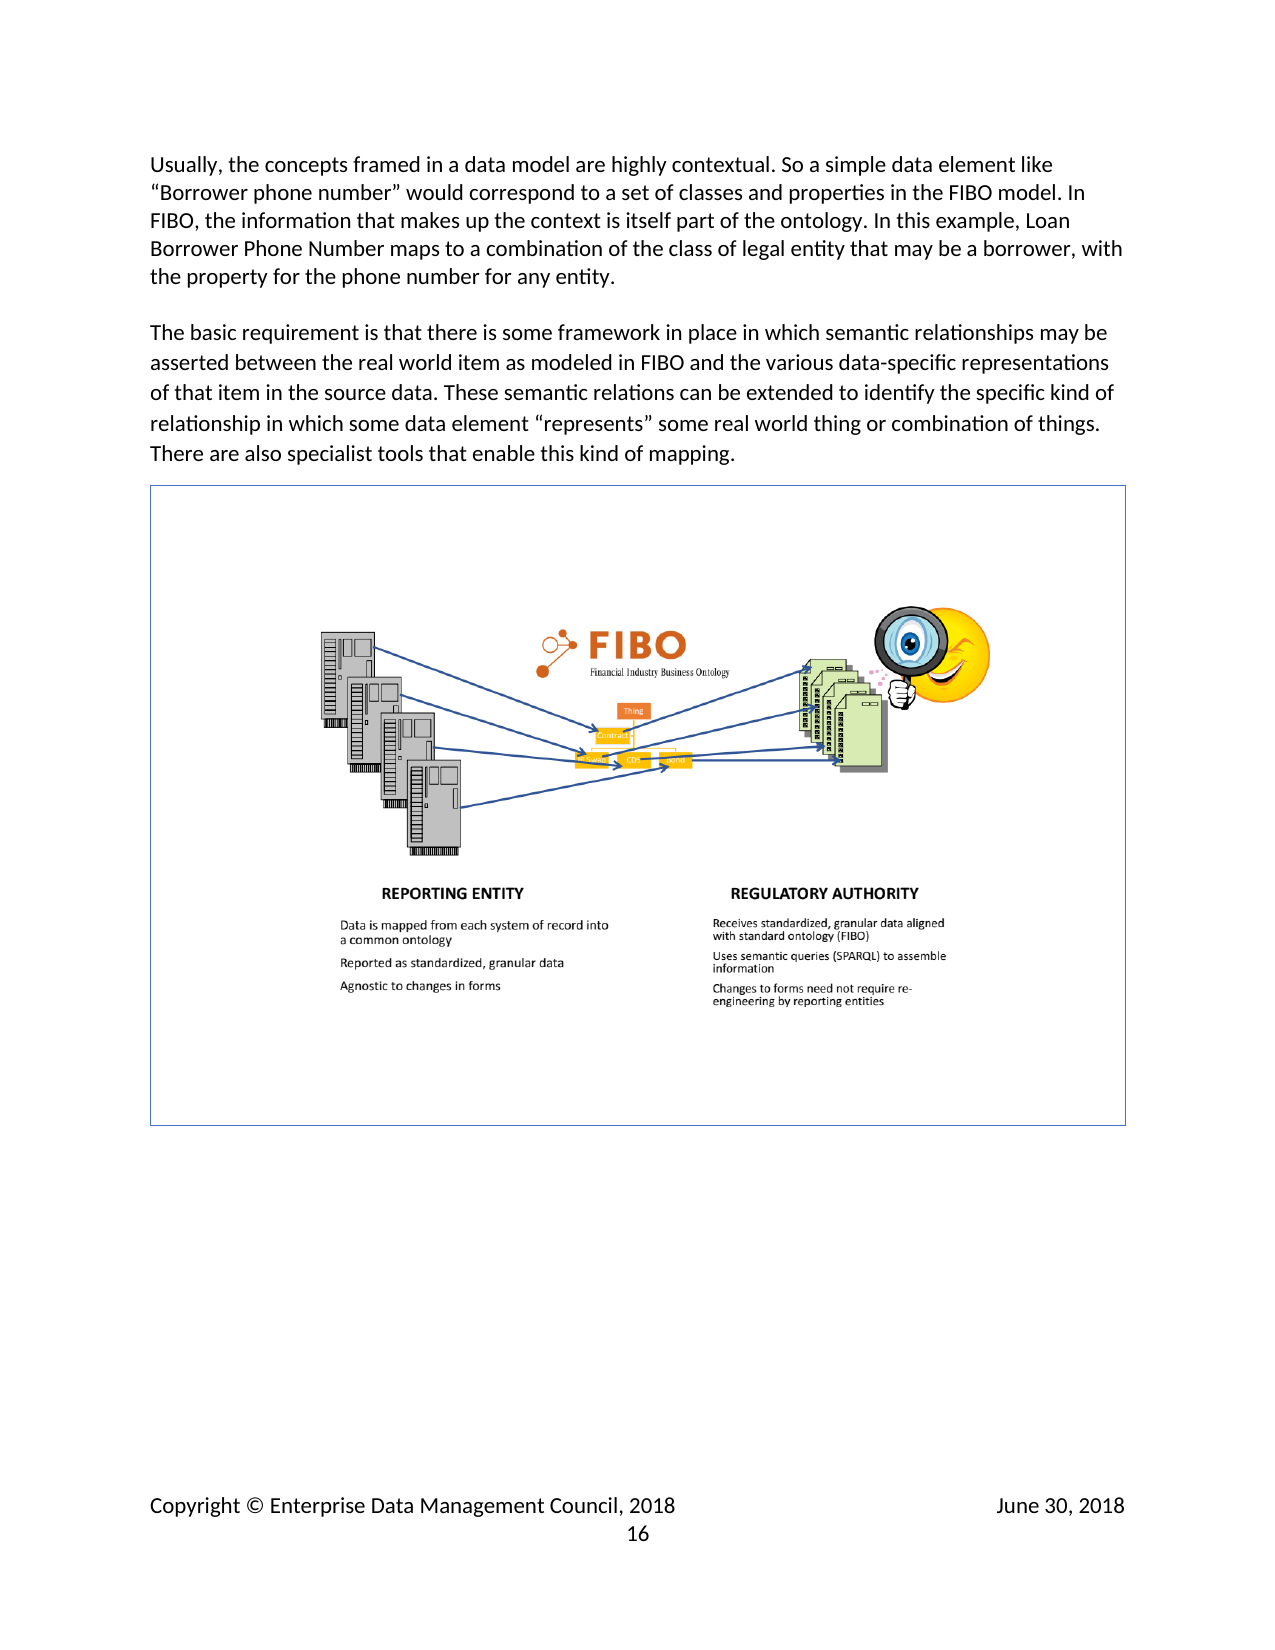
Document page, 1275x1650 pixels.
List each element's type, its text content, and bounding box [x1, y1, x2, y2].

text The basic requirement is that there is some framework in place in which semantic relationships may be asserted between the real world item as modeled in FIBO and the various data-specific representations of that item in the source data. These semantic relations can be extended to identify the specific kind of relationship in which some data element “represents” some real world thing or combination of things. There are also specialist tools that enable this kind of mapping. [150, 318, 1125, 467]
text Usually, the concepts framed in a data model are highly contextual. So a simple data element like “Borrower phone number” would correspond to a set of classes and properties in the FIBO model. In FIBO, the information that makes up the context is itself part of the ontology. In this example, Loan Borrower Phone Number maps to a combination of the class of legal entity that may be a borrower, with the property for the phone number for any entity. [150, 150, 1125, 290]
